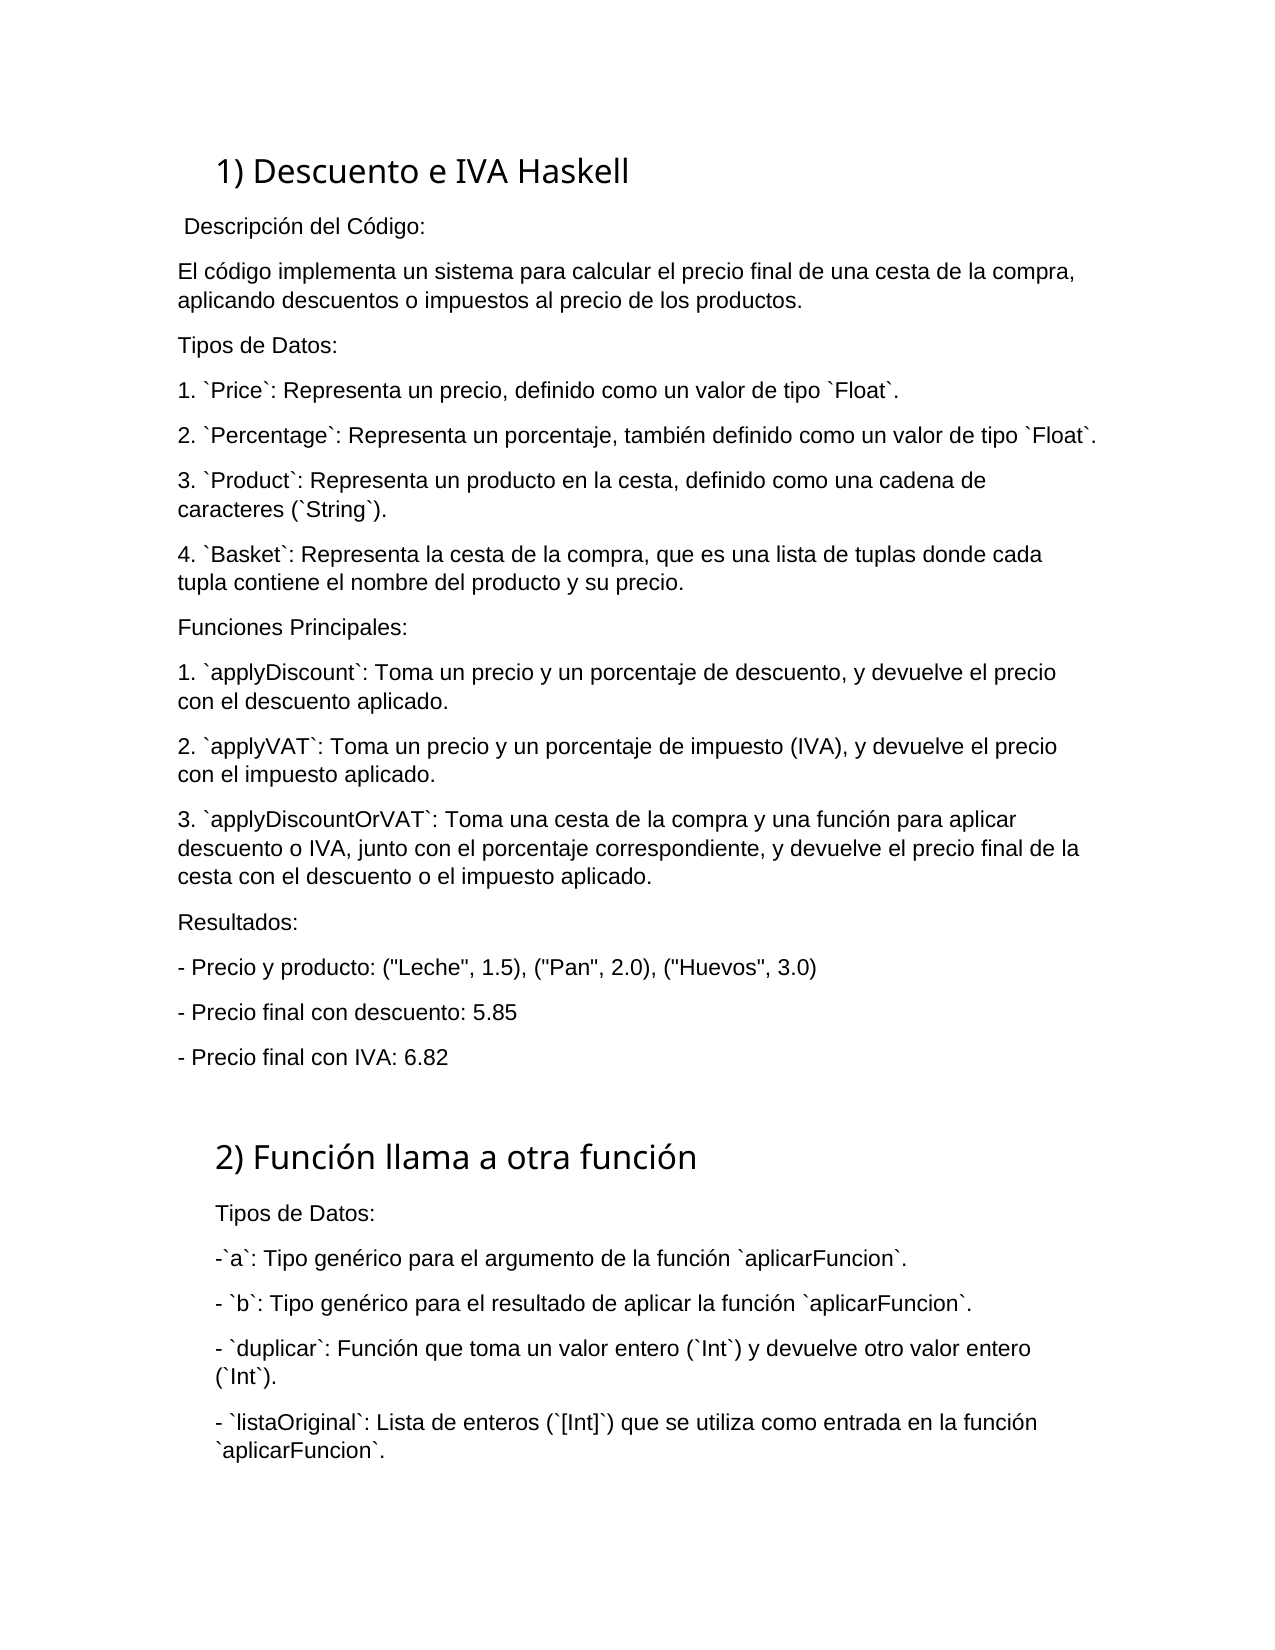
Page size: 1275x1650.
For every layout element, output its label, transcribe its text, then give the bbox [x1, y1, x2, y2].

text El código implementa un sistema para calcular el precio final de una cesta de la compra, aplicando descuentos o impuestos al precio de los productos. [177, 258, 1098, 313]
text 4. `Basket`: Representa la cesta de la compra, que es una lista de tuplas donde cada tupla contiene el nombre del producto y su precio. [177, 541, 1098, 596]
text Tipos de Datos: [177, 332, 1098, 358]
text 2. `Percentage`: Representa un porcentaje, también definido como un valor de tipo `Float`. [177, 422, 1098, 448]
text 2. `applyVAT`: Toma un precio y un porcentaje de impuesto (IVA), y devuelve el precio con el impuesto aplicado. [177, 733, 1098, 788]
text - Precio y producto: ("Leche", 1.5), ("Pan", 2.0), ("Huevos", 3.0) [177, 953, 1098, 980]
text - Precio final con descuento: 5.85 [177, 999, 1098, 1025]
text Resultados: [177, 908, 1098, 935]
text - `duplicar`: Función que toma un valor entero (`Int`) y devuelve otro valor entero (`Int`). [215, 1335, 1098, 1390]
list Descuento e IVA Haskell [215, 148, 1098, 193]
text Funciones Principales: [177, 614, 1098, 641]
text 3. `Product`: Representa un producto en la cesta, definido como una cadena de caracteres (`String`). [177, 467, 1098, 522]
text Descripción del Código: [177, 213, 1098, 239]
list Función llama a otra función [215, 1134, 1098, 1179]
text - Precio final con IVA: 6.82 [177, 1044, 1098, 1070]
text -`a`: Tipo genérico para el argumento de la función `aplicarFuncion`. [215, 1245, 1098, 1271]
text - `listaOriginal`: Lista de enteros (`[Int]`) que se utiliza como entrada en la función `aplicarFuncion`. [215, 1408, 1098, 1463]
text 1. `Price`: Representa un precio, definido como un valor de tipo `Float`. [177, 377, 1098, 403]
text Tipos de Datos: [215, 1199, 1098, 1226]
text - `b`: Tipo genérico para el resultado de aplicar la función `aplicarFuncion`. [215, 1290, 1098, 1316]
text 1. `applyDiscount`: Toma un precio y un porcentaje de descuento, y devuelve el precio con el descuento aplicado. [177, 659, 1098, 714]
text 3. `applyDiscountOrVAT`: Toma una cesta de la compra y una función para aplicar descuento o IVA, junto con el porcentaje correspondiente, y devuelve el precio final de la cesta con el descuento o el impuesto aplicado. [177, 806, 1098, 890]
